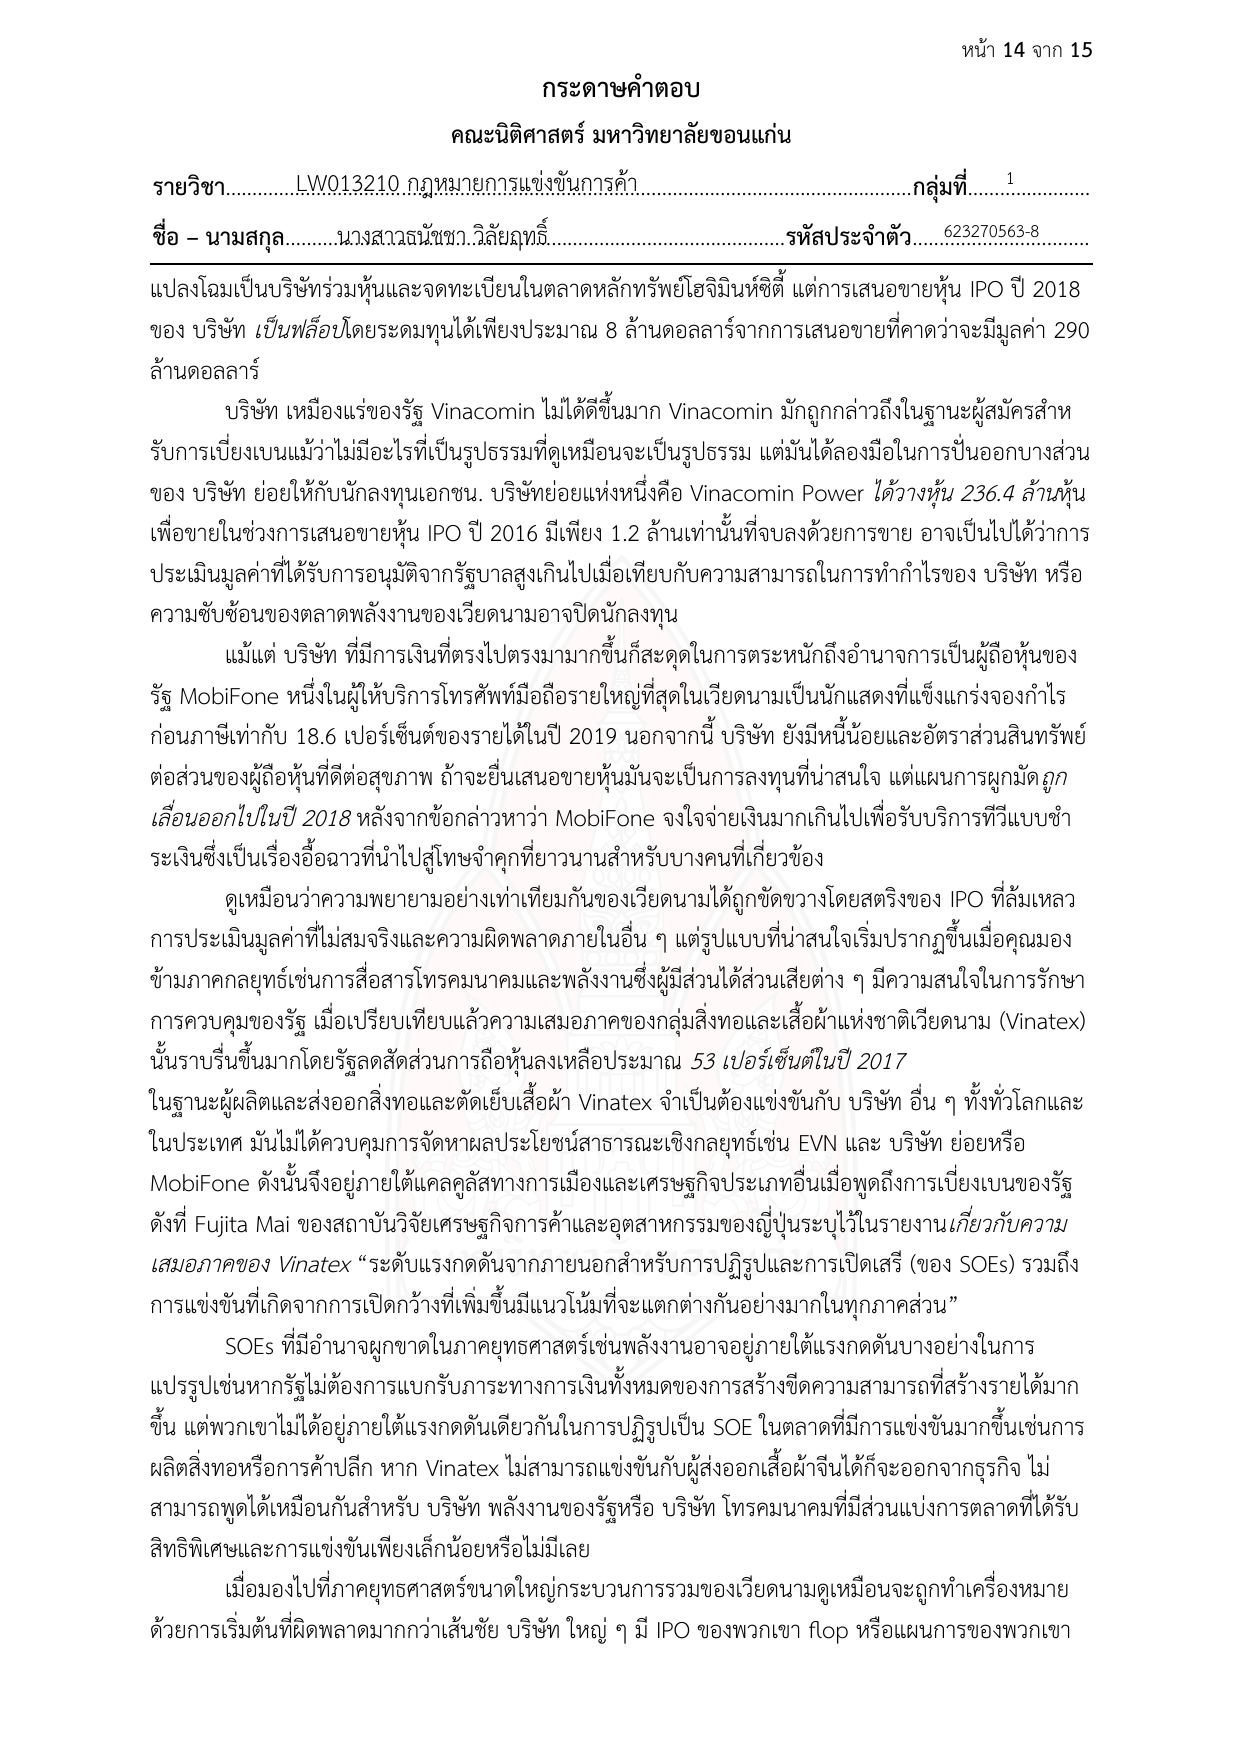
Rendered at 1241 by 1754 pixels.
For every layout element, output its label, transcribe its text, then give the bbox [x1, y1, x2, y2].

text ดูเหมือนว่าความพยายามอย่างเท่าเทียมกันของเวียดนามได้ถูกขัดขวางโดยสตริงของ IPO ที่ล้มเหลวการประเมินมูลค่าที่ไม่สมจริงและความผิดพลาดภายในอื่น ๆ แต่รูปแบบที่น่าสนใจเริ่มปรากฏขึ้นเมื่อคุณมองข้ามภาคกลยุทธ์เช่นการสื่อสารโทรคมนาคมและพลังงานซึ่งผู้มีส่วนได้ส่วนเสียต่าง ๆ มีความสนใจในการรักษาการควบคุมของรัฐ เมื่อเปรียบเทียบแล้วความเสมอภาคของกลุ่มสิ่งทอและเสื้อผ้าแห่งชาติเวียดนาม (Vinatex) นั้นราบรื่นขึ้นมากโดยรัฐลดสัดส่วนการถือหุ้นลงเหลือประมาณ 53 เปอร์เซ็นต์ในปี 2017 [150, 878, 1093, 1078]
text บริษัท เหมืองแร่ของรัฐ Vinacomin ไม่ได้ดีขึ้นมาก Vinacomin มักถูกกล่าวถึงในฐานะผู้สมัครสําหรับการเบี่ยงเบนแม้ว่าไม่มีอะไรที่เป็นรูปธรรมที่ดูเหมือนจะเป็นรูปธรรม แต่มันได้ลองมือในการปั่นออกบางส่วนของ บริษัท ย่อยให้กับนักลงทุนเอกชน. บริษัทย่อยแห่งหนึ่งคือ Vinacomin Power ได้วางหุ้น 236.4 ล้านหุ้นเพื่อขายในช่วงการเสนอขายหุ้น IPO ปี 2016 มีเพียง 1.2 ล้านเท่านั้นที่จบลงด้วยการขาย อาจเป็นไปได้ว่าการประเมินมูลค่าที่ได้รับการอนุมัติจากรัฐบาลสูงเกินไปเมื่อเทียบกับความสามารถในการทำกําไรของ บริษัท หรือความซับซ้อนของตลาดพลังงานของเวียดนามอาจปิดนักลงทุน [150, 390, 1093, 631]
text SOEs ที่มีอำนาจผูกขาดในภาคยุทธศาสตร์เช่นพลังงานอาจอยู่ภายใต้แรงกดดันบางอย่างในการแปรรูปเช่นหากรัฐไม่ต้องการแบกรับภาระทางการเงินทั้งหมดของการสร้างขีดความสามารถที่สร้างรายได้มากขึ้น แต่พวกเขาไม่ได้อยู่ภายใต้แรงกดดันเดียวกันในการปฏิรูปเป็น SOE ในตลาดที่มีการแข่งขันมากขึ้นเช่นการผลิตสิ่งทอหรือการค้าปลีก หาก Vinatex ไม่สามารถแข่งขันกับผู้ส่งออกเสื้อผ้าจีนได้ก็จะออกจากธุรกิจ ไม่สามารถพูดได้เหมือนกันสำหรับ บริษัท พลังงานของรัฐหรือ บริษัท โทรคมนาคมที่มีส่วนแบ่งการตลาดที่ได้รับสิทธิพิเศษและการแข่งขันเพียงเล็กน้อยหรือไม่มีเลย [150, 1325, 1093, 1566]
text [150, 268, 1093, 387]
text ในฐานะผู้ผลิตและส่งออกสิ่งทอและตัดเย็บเสื้อผ้า Vinatex จำเป็นต้องแข่งขันกับ บริษัท อื่น ๆ ทั้งทั่วโลกและในประเทศ มันไม่ได้ควบคุมการจัดหาผลประโยชน์สาธารณะเชิงกลยุทธ์เช่น EVN และ บริษัท ย่อยหรือ MobiFone ดังนั้นจึงอยู่ภายใต้แคลคูลัสทางการเมืองและเศรษฐกิจประเภทอื่นเมื่อพูดถึงการเบี่ยงเบนของรัฐ ดังที่ Fujita Mai ของสถาบันวิจัยเศรษฐกิจการค้าและอุตสาหกรรมของญี่ปุ่นระบุไว้ในรายงานเกี่ยวกับความเสมอภาคของ Vinatex “ระดับแรงกดดันจากภายนอกสำหรับการปฏิรูปและการเปิดเสรี (ของ SOEs) รวมถึงการแข่งขันที่เกิดจากการเปิดกว้างที่เพิ่มขึ้นมีแนวโน้มที่จะแตกต่างกันอย่างมากในทุกภาคส่วน” [150, 1081, 1093, 1322]
text แม้แต่ บริษัท ที่มีการเงินที่ตรงไปตรงมามากขึ้นก็สะดุดในการตระหนักถึงอำนาจการเป็นผู้ถือหุ้นของรัฐ MobiFone หนึ่งในผู้ให้บริการโทรศัพท์มือถือรายใหญ่ที่สุดในเวียดนามเป็นนักแสดงที่แข็งแกร่งจองกําไรก่อนภาษีเท่ากับ 18.6 เปอร์เซ็นต์ของรายได้ในปี 2019 นอกจากนี้ บริษัท ยังมีหนี้น้อยและอัตราส่วนสินทรัพย์ต่อส่วนของผู้ถือหุ้นที่ดีต่อสุขภาพ ถ้าจะยื่นเสนอขายหุ้นมันจะเป็นการลงทุนที่น่าสนใจ แต่แผนการผูกมัดถูกเลื่อนออกไปในปี 2018 หลังจากข้อกล่าวหาว่า MobiFone จงใจจ่ายเงินมากเกินไปเพื่อรับบริการทีวีแบบชําระเงินซึ่งเป็นเรื่องอื้อฉาวที่นําไปสู่โทษจําคุกที่ยาวนานสำหรับบางคนที่เกี่ยวข้อง [150, 634, 1093, 875]
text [150, 1568, 1093, 1647]
